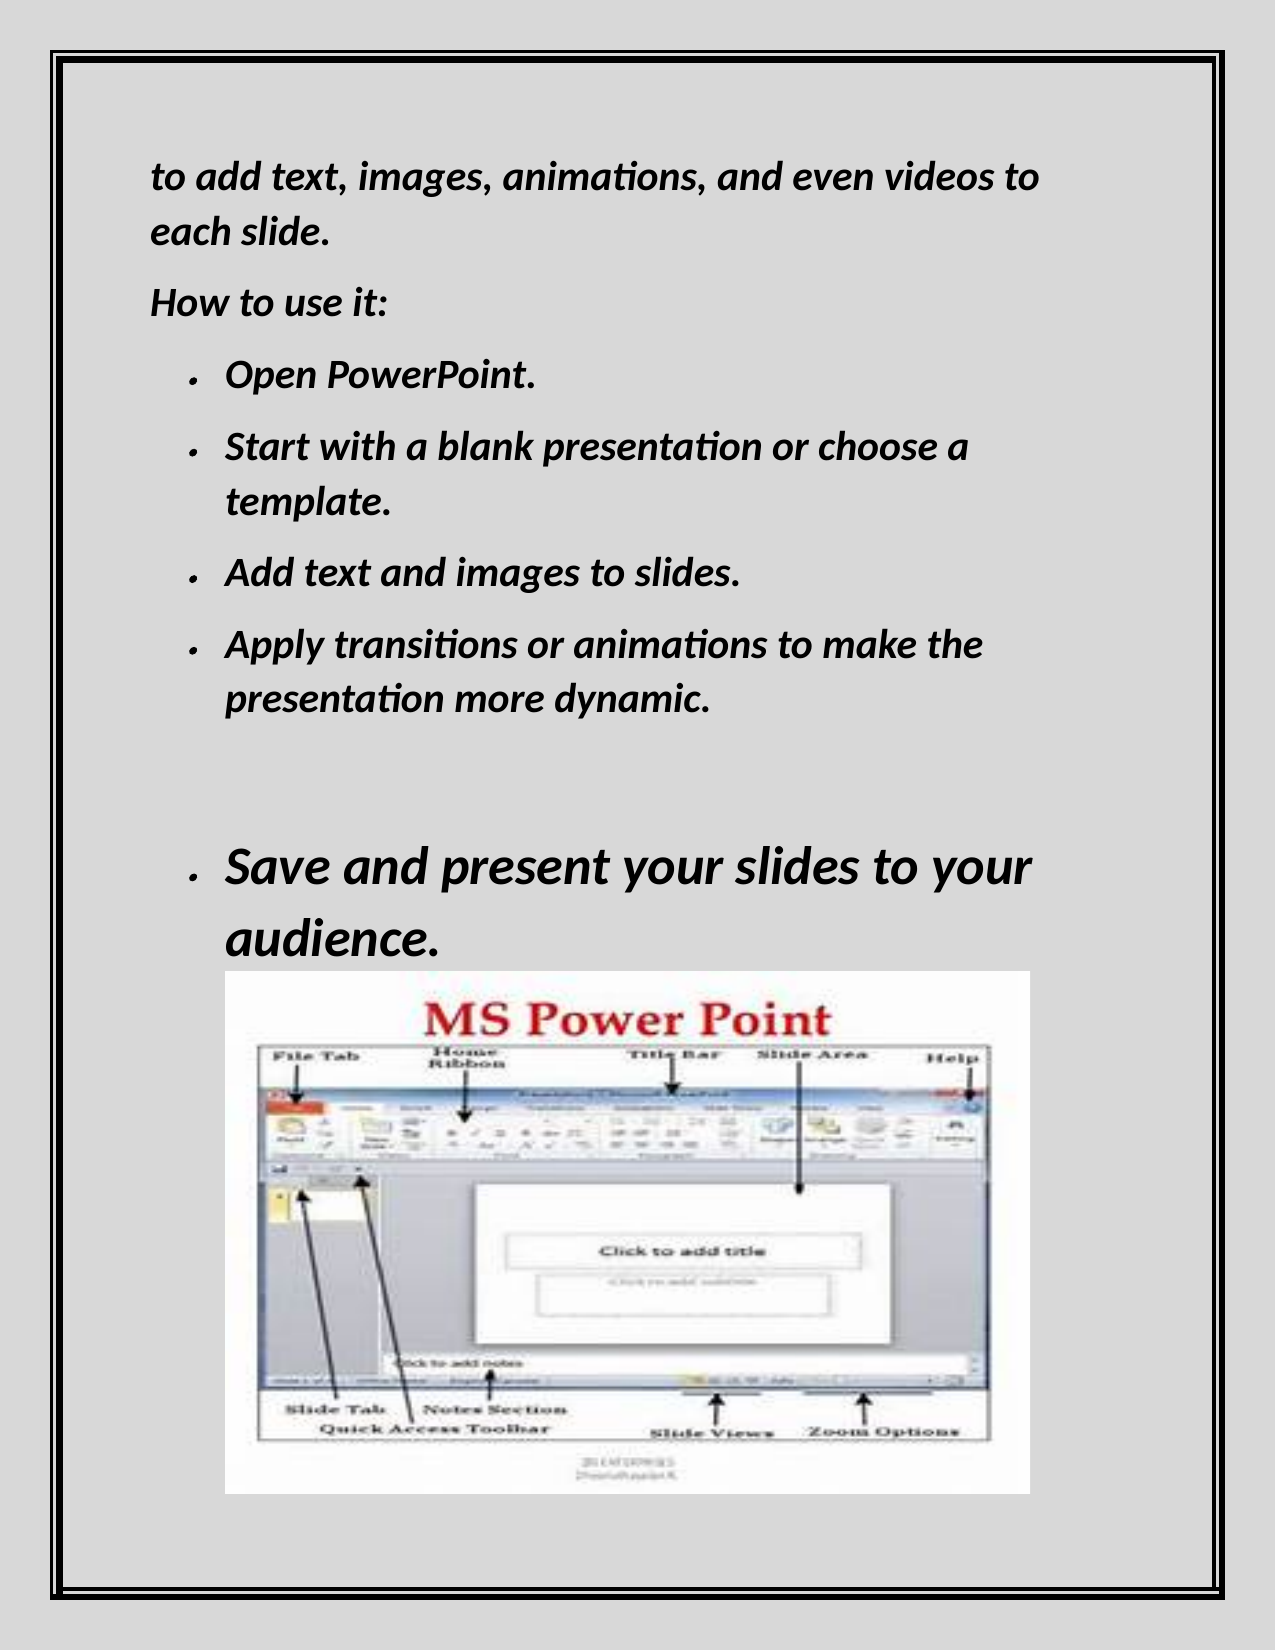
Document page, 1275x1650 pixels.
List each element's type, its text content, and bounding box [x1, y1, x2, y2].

picture [225, 971, 1031, 1494]
text How to use it: [150, 276, 1125, 327]
list Apply transitions or animations to make the presentation more dynamic. [187, 618, 1125, 723]
list Start with a blank presentation or choose a template. [187, 419, 1125, 525]
list Open PowerPoint. [187, 348, 1125, 399]
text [150, 150, 1125, 256]
list Add text and images to slides. [187, 546, 1125, 597]
